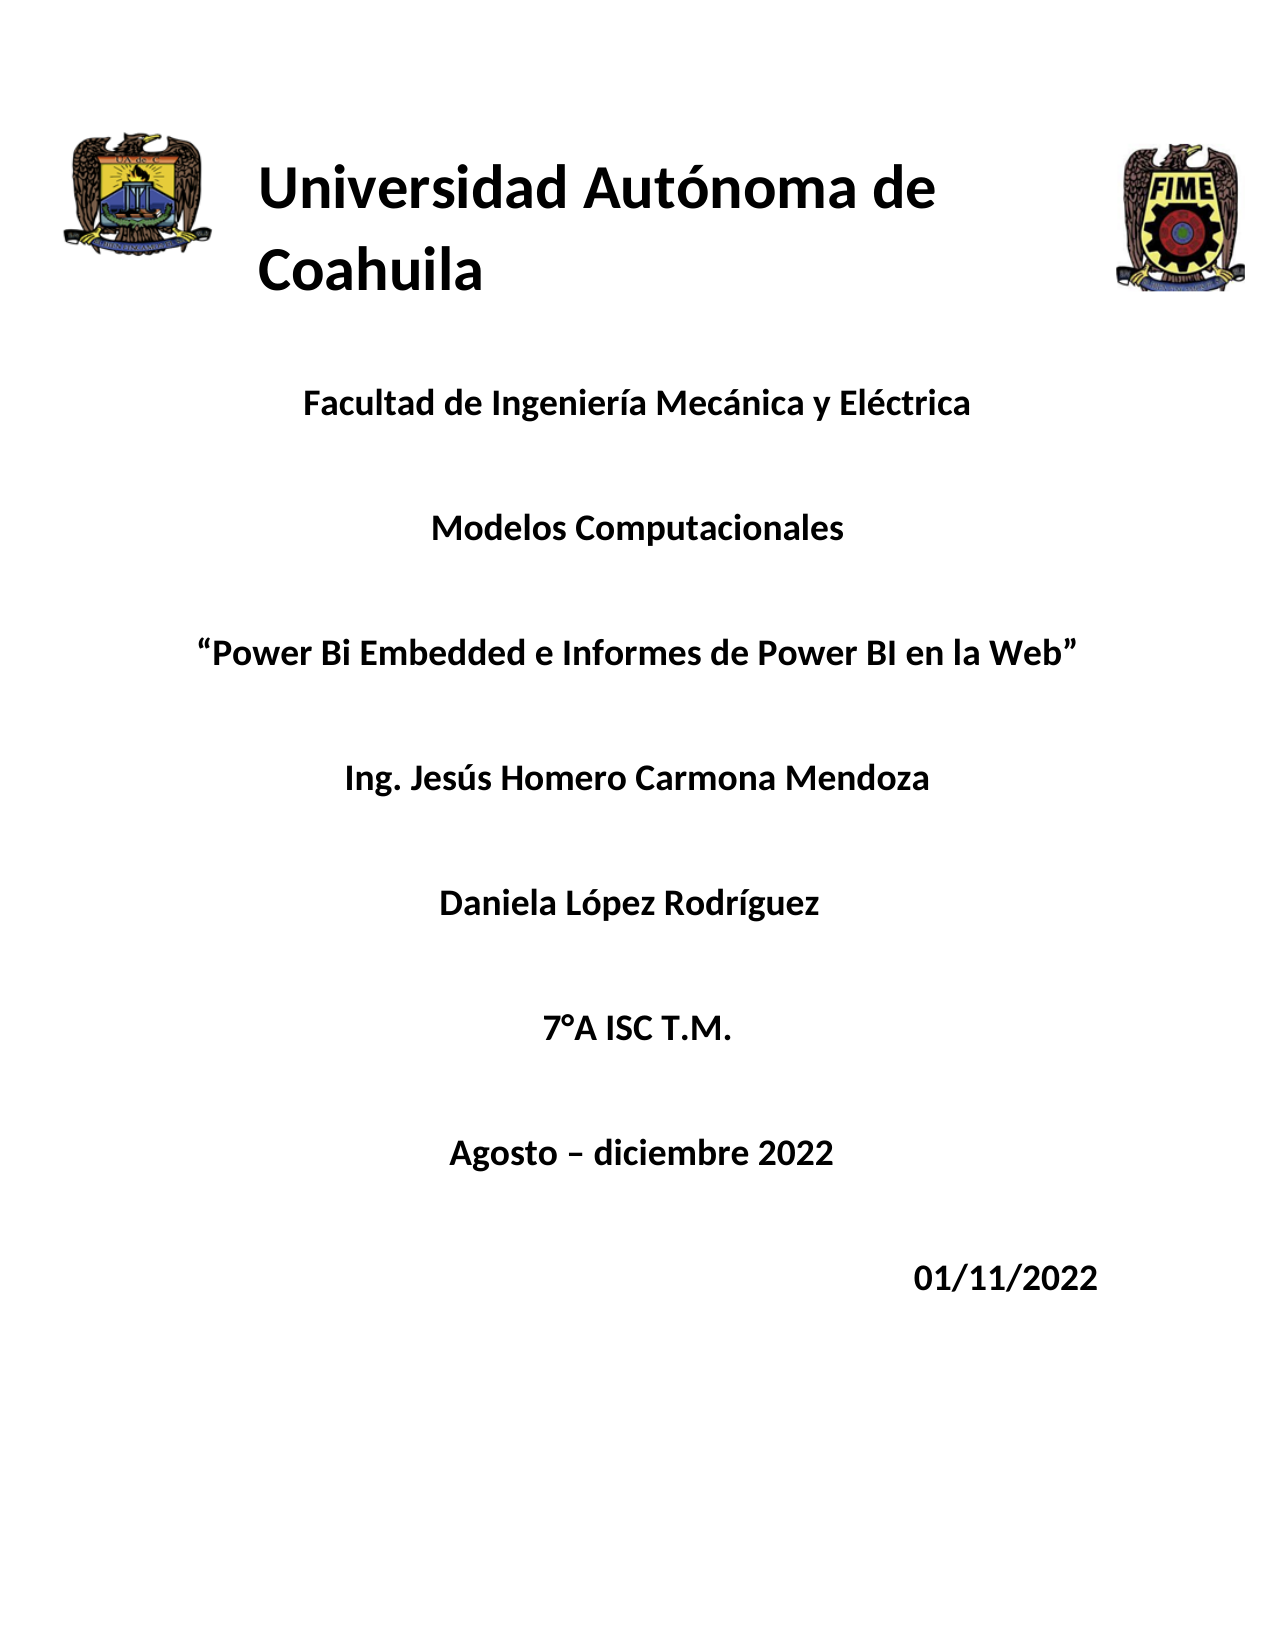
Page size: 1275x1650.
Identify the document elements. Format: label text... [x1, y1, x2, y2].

text Facultad de Ingeniería Mecánica y Eléctrica [177, 379, 1098, 424]
text “Power Bi Embedded e Informes de Power BI en la Web” [177, 629, 1098, 674]
text 7°A ISC T.M. [177, 1004, 1098, 1049]
text Ing. Jesús Homero Carmona Mendoza [177, 754, 1098, 799]
text Modelos Computacionales [177, 504, 1098, 549]
text Agosto – diciembre 2022 [177, 1129, 1098, 1174]
text 01/11/2022 [177, 1254, 1098, 1299]
picture [1094, 129, 1253, 304]
text Daniela López Rodríguez [177, 879, 1098, 924]
text Universidad Autónoma de Coahuila [177, 148, 1098, 306]
picture [41, 94, 240, 271]
